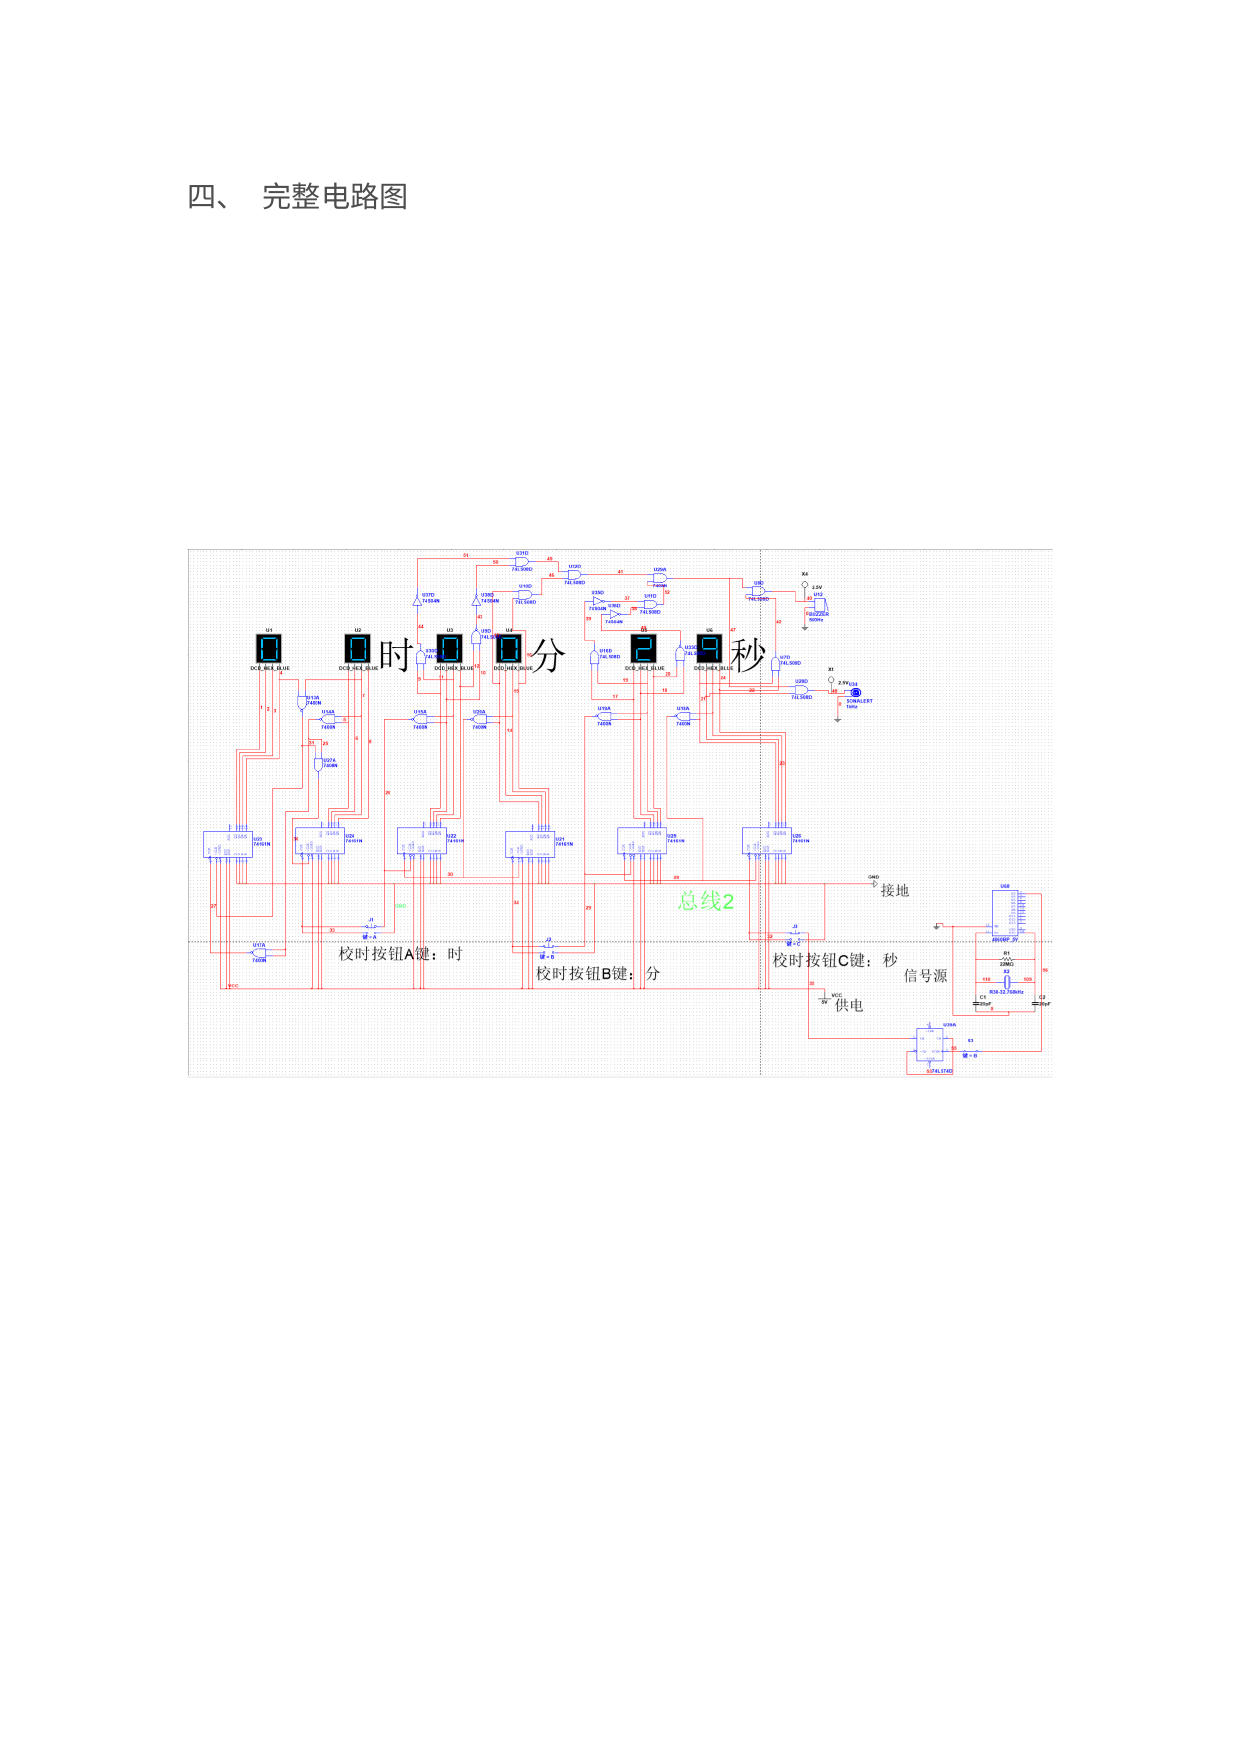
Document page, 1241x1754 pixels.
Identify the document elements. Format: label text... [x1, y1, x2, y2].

picture [187, 549, 1053, 1078]
list 完整电路图 [187, 162, 1053, 227]
